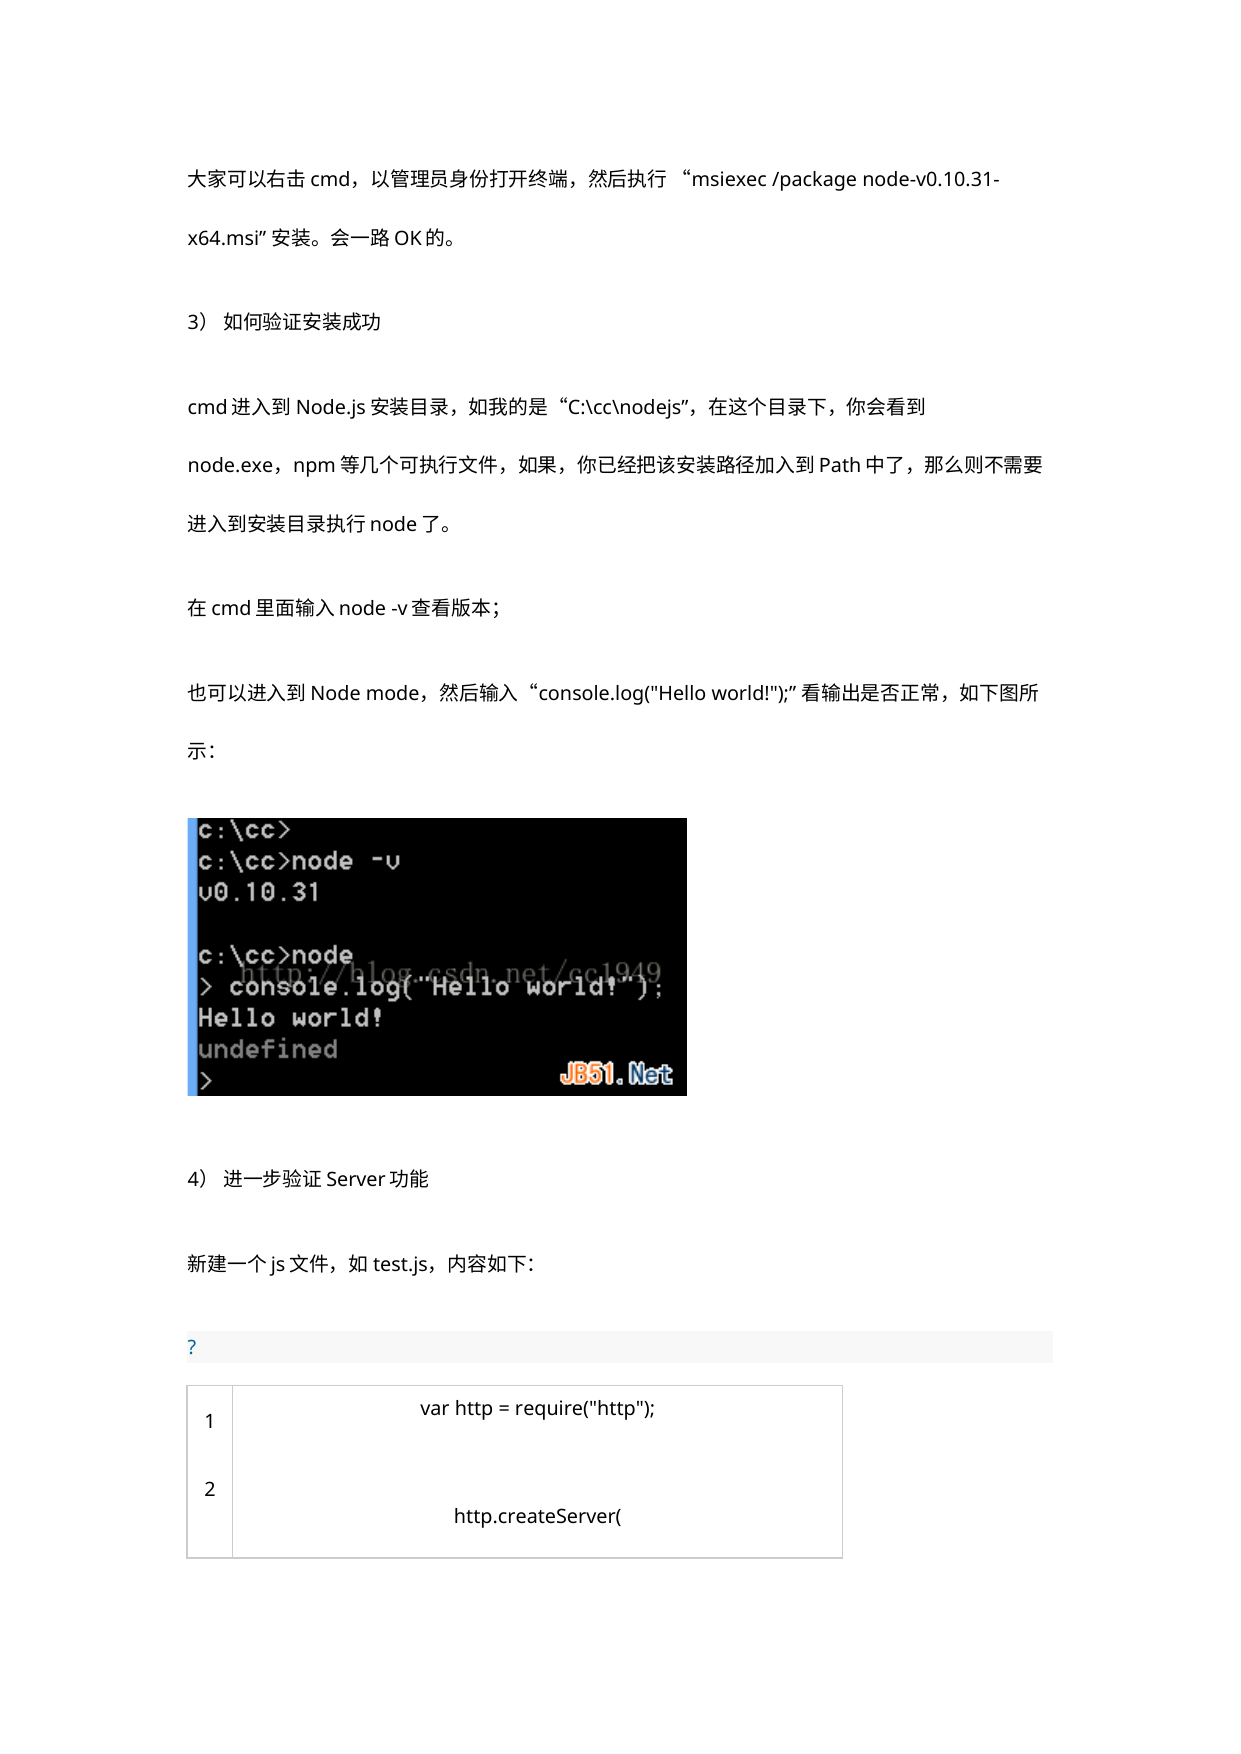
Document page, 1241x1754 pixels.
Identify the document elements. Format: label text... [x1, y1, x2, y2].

text 新建一个js文件，如 test.js，内容如下： [187, 1246, 1053, 1279]
text 3） 如何验证安装成功 [187, 305, 1053, 337]
text 4） 进一步验证Server功能 [187, 1162, 1053, 1194]
text cmd进入到 Node.js安装目录，如我的是“C:\cc\nodejs”，在这个目录下，你会看到node.exe，npm等几个可执行文件，如果，你已经把该安装路径加入到Path中了，那么则不需要进入到安装目录执行node了。 [187, 389, 1053, 539]
text 也可以进入到Node mode，然后输入“console.log("Hello world!");” 看输出是否正常，如下图所示： [187, 676, 1053, 767]
text 大家可以右击cmd，以管理员身份打开终端，然后执行 “msiexec /package node-v0.10.31-x64.msi” 安装。会一路OK的。 [187, 162, 1053, 253]
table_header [233, 1386, 842, 1557]
text 在cmd里面输入node -v查看版本； [187, 591, 1053, 623]
picture [187, 818, 687, 1096]
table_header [188, 1386, 232, 1557]
text ? [187, 1331, 1053, 1363]
